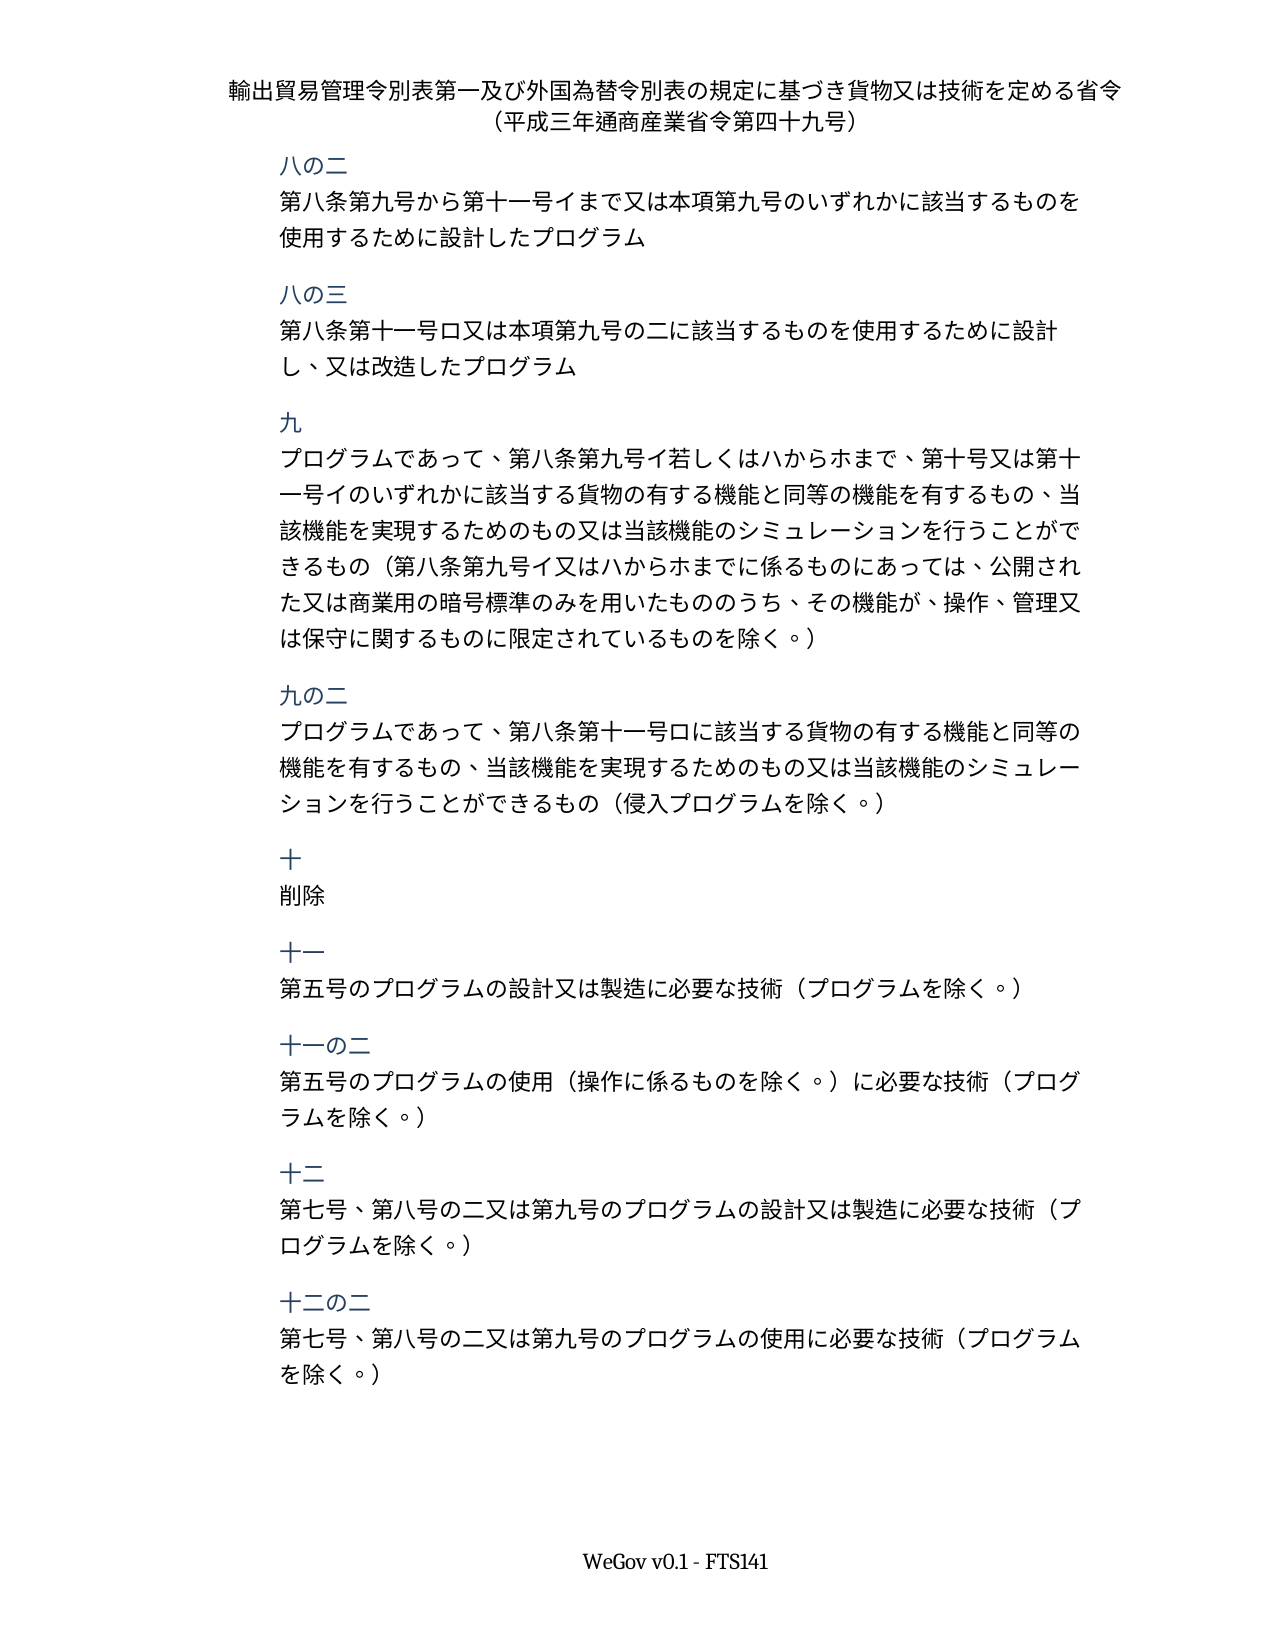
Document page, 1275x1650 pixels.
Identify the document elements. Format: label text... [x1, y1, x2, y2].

subtitle 十一 [279, 937, 1087, 968]
subtitle 八の三 [279, 279, 1087, 310]
text 第五号のプログラムの設計又は製造に必要な技術（プログラムを除く。） [279, 973, 1087, 1004]
text プログラムであって、第八条第十一号ロに該当する貨物の有する機能と同等の機能を有するもの、当該機能を実現するためのもの又は当該機能のシミュレーションを行うことができるもの（侵入プログラムを除く。） [279, 716, 1087, 819]
text プログラムであって、第八条第九号イ若しくはハからホまで、第十号又は第十一号イのいずれかに該当する貨物の有する機能と同等の機能を有するもの、当該機能を実現するためのもの又は当該機能のシミュレーションを行うことができるもの（第八条第九号イ又はハからホまでに係るものにあっては、公開された又は商業用の暗号標準のみを用いたもののうち、その機能が、操作、管理又は保守に関するものに限定されているものを除く。） [279, 443, 1087, 654]
text 削除 [279, 880, 1087, 911]
subtitle 九 [279, 407, 1087, 438]
subtitle 十一の二 [279, 1030, 1087, 1061]
text 第七号、第八号の二又は第九号のプログラムの設計又は製造に必要な技術（プログラムを除く。） [279, 1194, 1087, 1261]
text 第五号のプログラムの使用（操作に係るものを除く。）に必要な技術（プログラムを除く。） [279, 1066, 1087, 1133]
text 第八条第九号から第十一号イまで又は本項第九号のいずれかに該当するものを使用するために設計したプログラム [279, 186, 1087, 253]
subtitle 十二の二 [279, 1287, 1087, 1318]
subtitle 八の二 [279, 150, 1087, 181]
text 第七号、第八号の二又は第九号のプログラムの使用に必要な技術（プログラムを除く。） [279, 1323, 1087, 1390]
subtitle 十 [279, 844, 1087, 876]
subtitle 九の二 [279, 680, 1087, 711]
text 第八条第十一号ロ又は本項第九号の二に該当するものを使用するために設計し、又は改造したプログラム [279, 314, 1087, 382]
subtitle 十二 [279, 1158, 1087, 1189]
